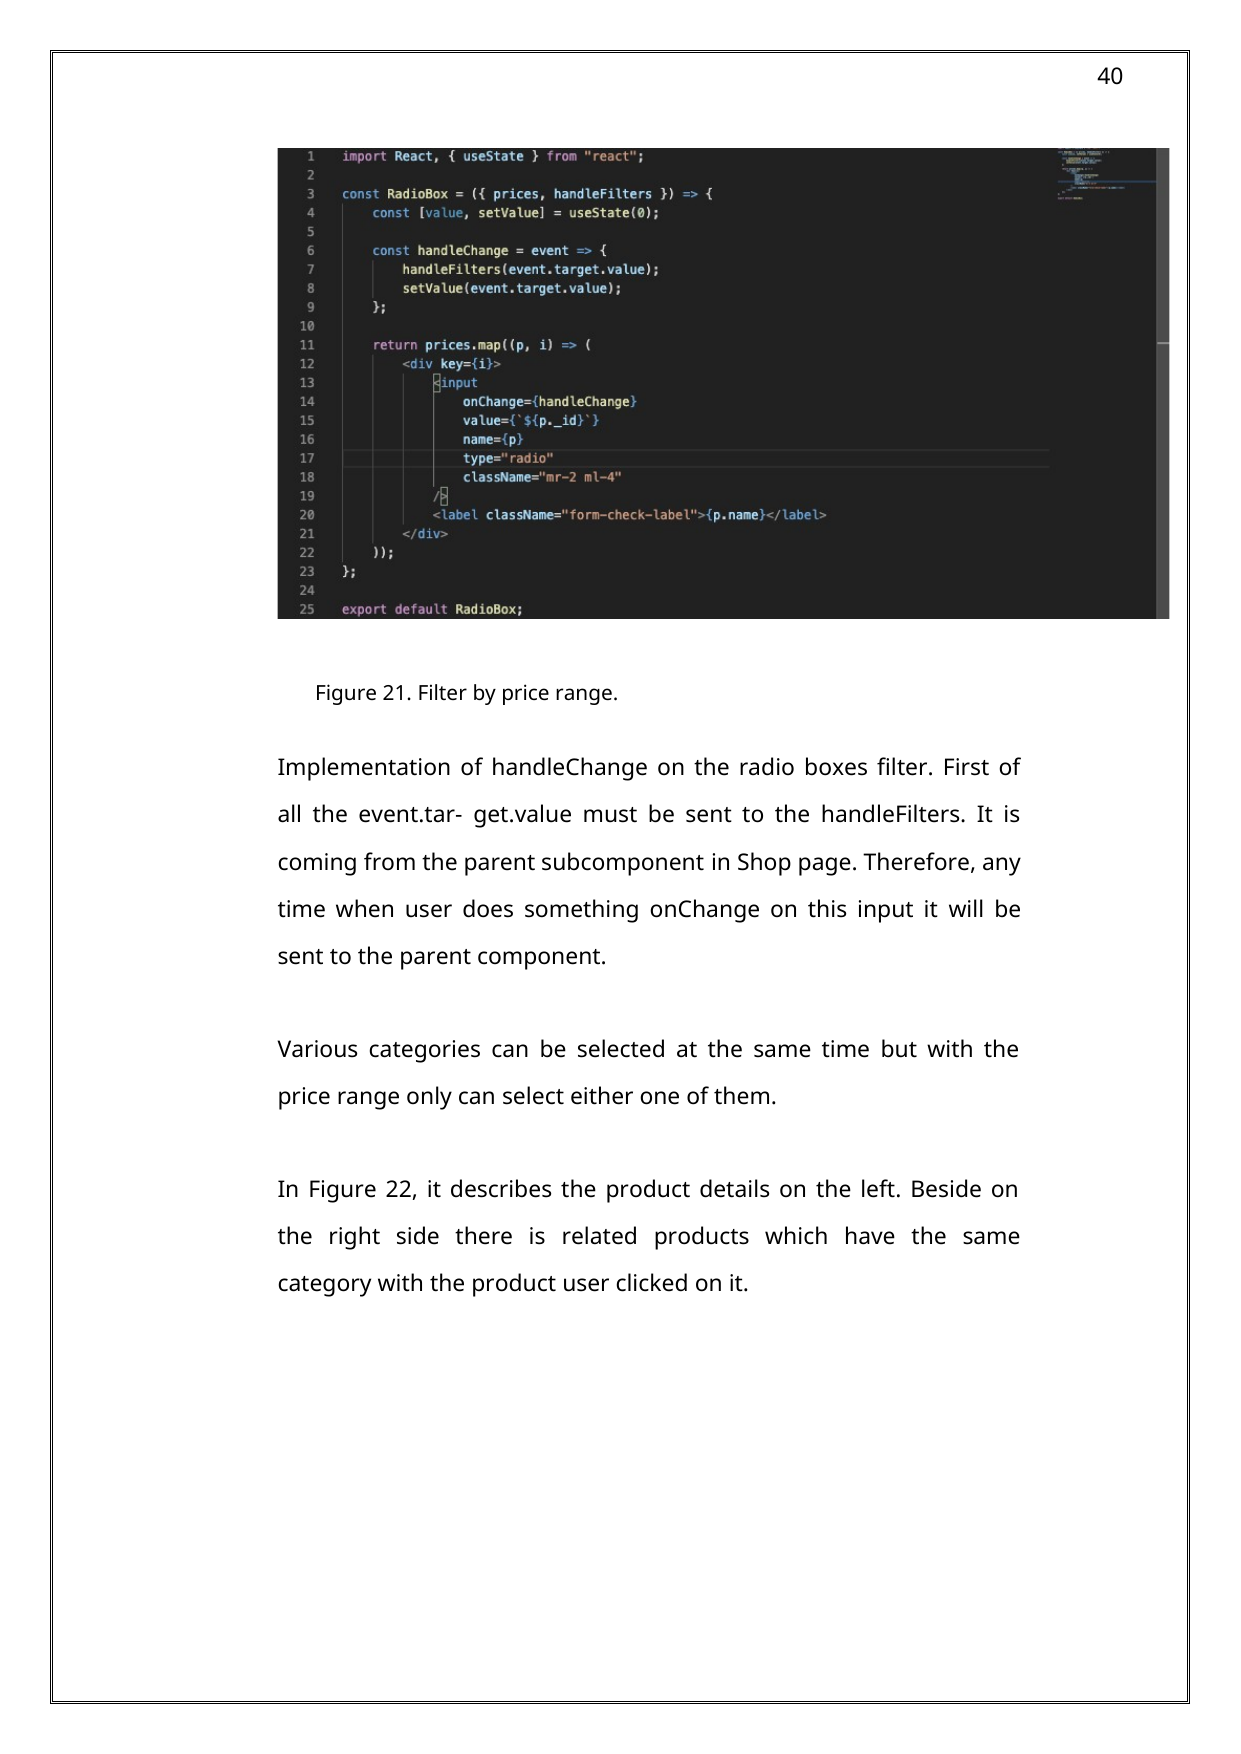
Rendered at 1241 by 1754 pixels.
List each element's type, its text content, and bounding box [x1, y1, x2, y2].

text Various categories can be selected at the same time but with the price range only can select either one of them. [277, 1033, 1021, 1111]
text In Figure 22, it describes the product details on the left. Beside on the right side there is related products which have the same category with the product user clicked on it. [277, 1173, 1020, 1298]
text Figure 21. Filter by price range. [315, 678, 1092, 707]
picture [277, 148, 1170, 619]
text Implementation of handleChange on the radio boxes filter. First of all the event.tar- get.value must be sent to the handleFilters. It is coming from the parent subcomponent in Shop page. Therefore, any time when user does something onChange on this input it will be sent to the parent component. [277, 751, 1021, 971]
